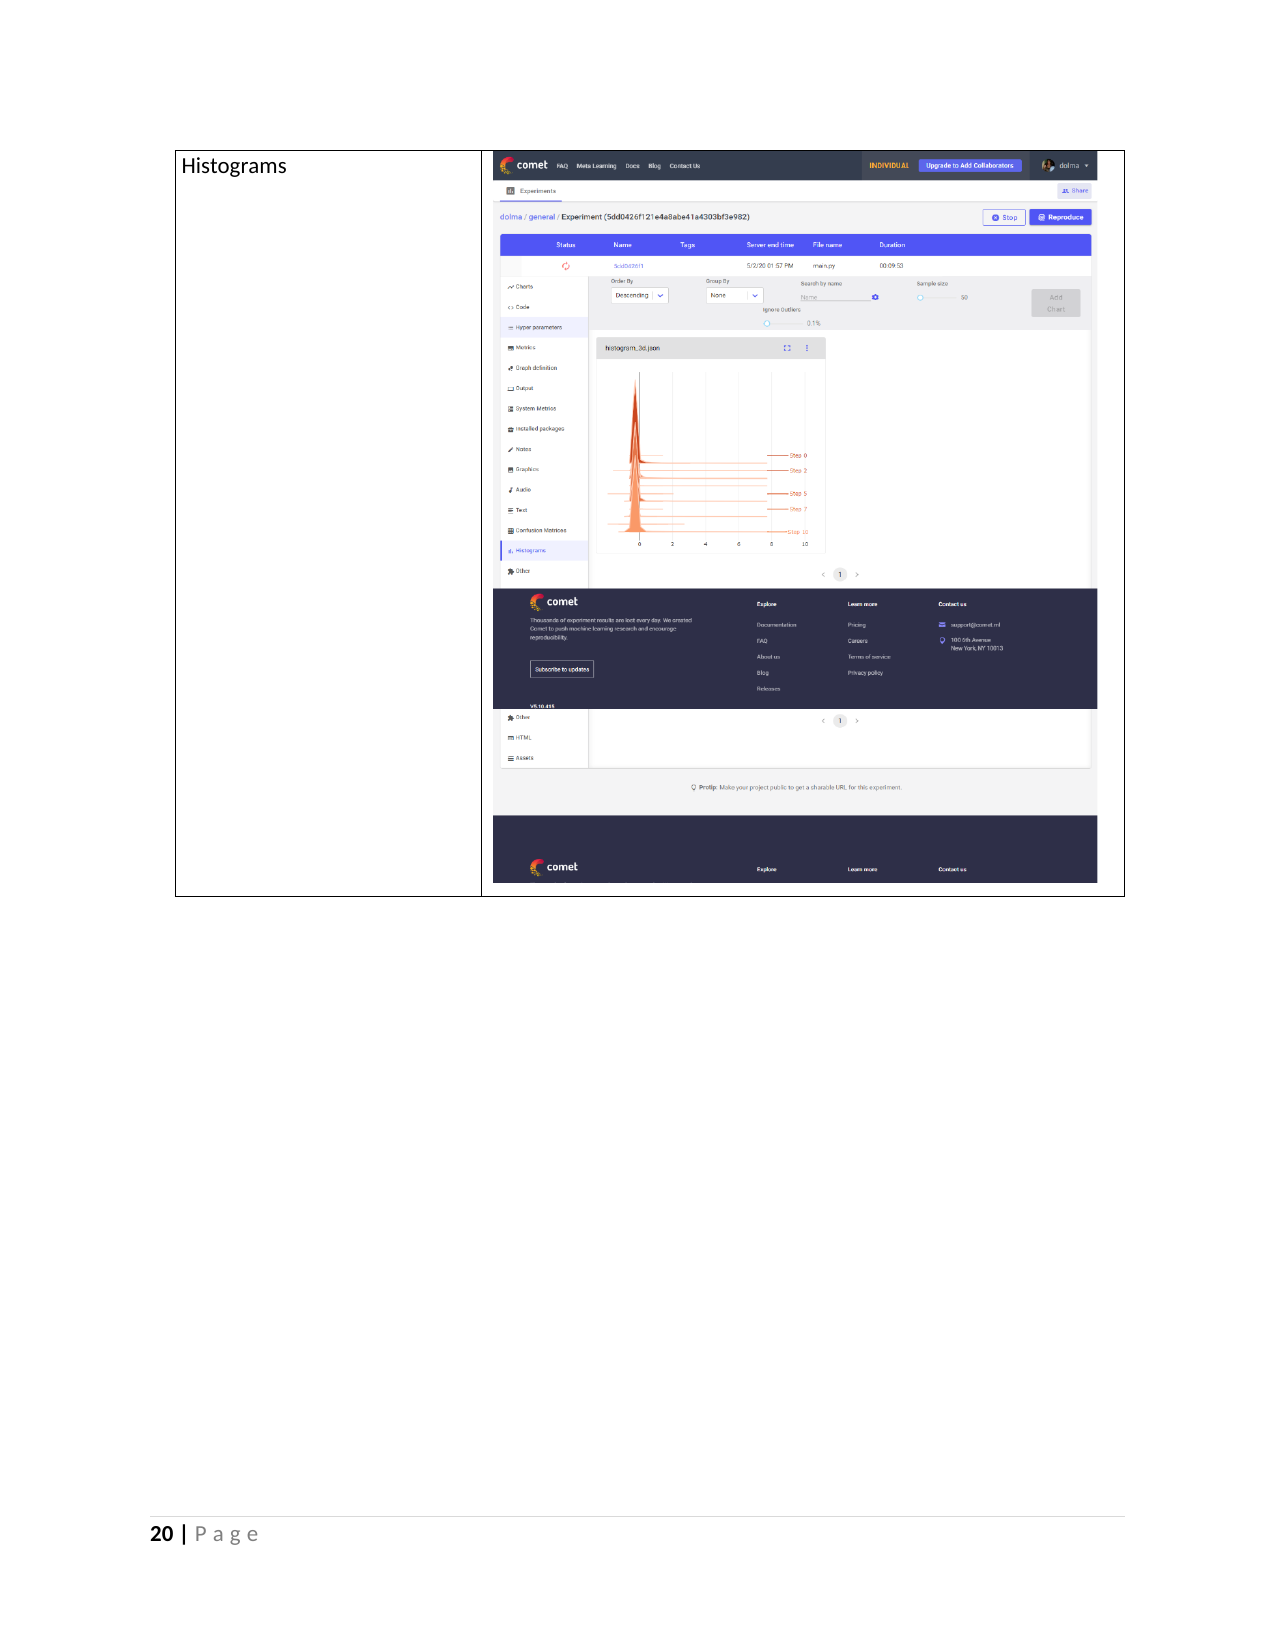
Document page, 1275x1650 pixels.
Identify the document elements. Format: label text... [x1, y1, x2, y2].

table_cell Histograms [176, 151, 481, 896]
picture [493, 151, 1098, 883]
table_cell [482, 151, 1124, 896]
